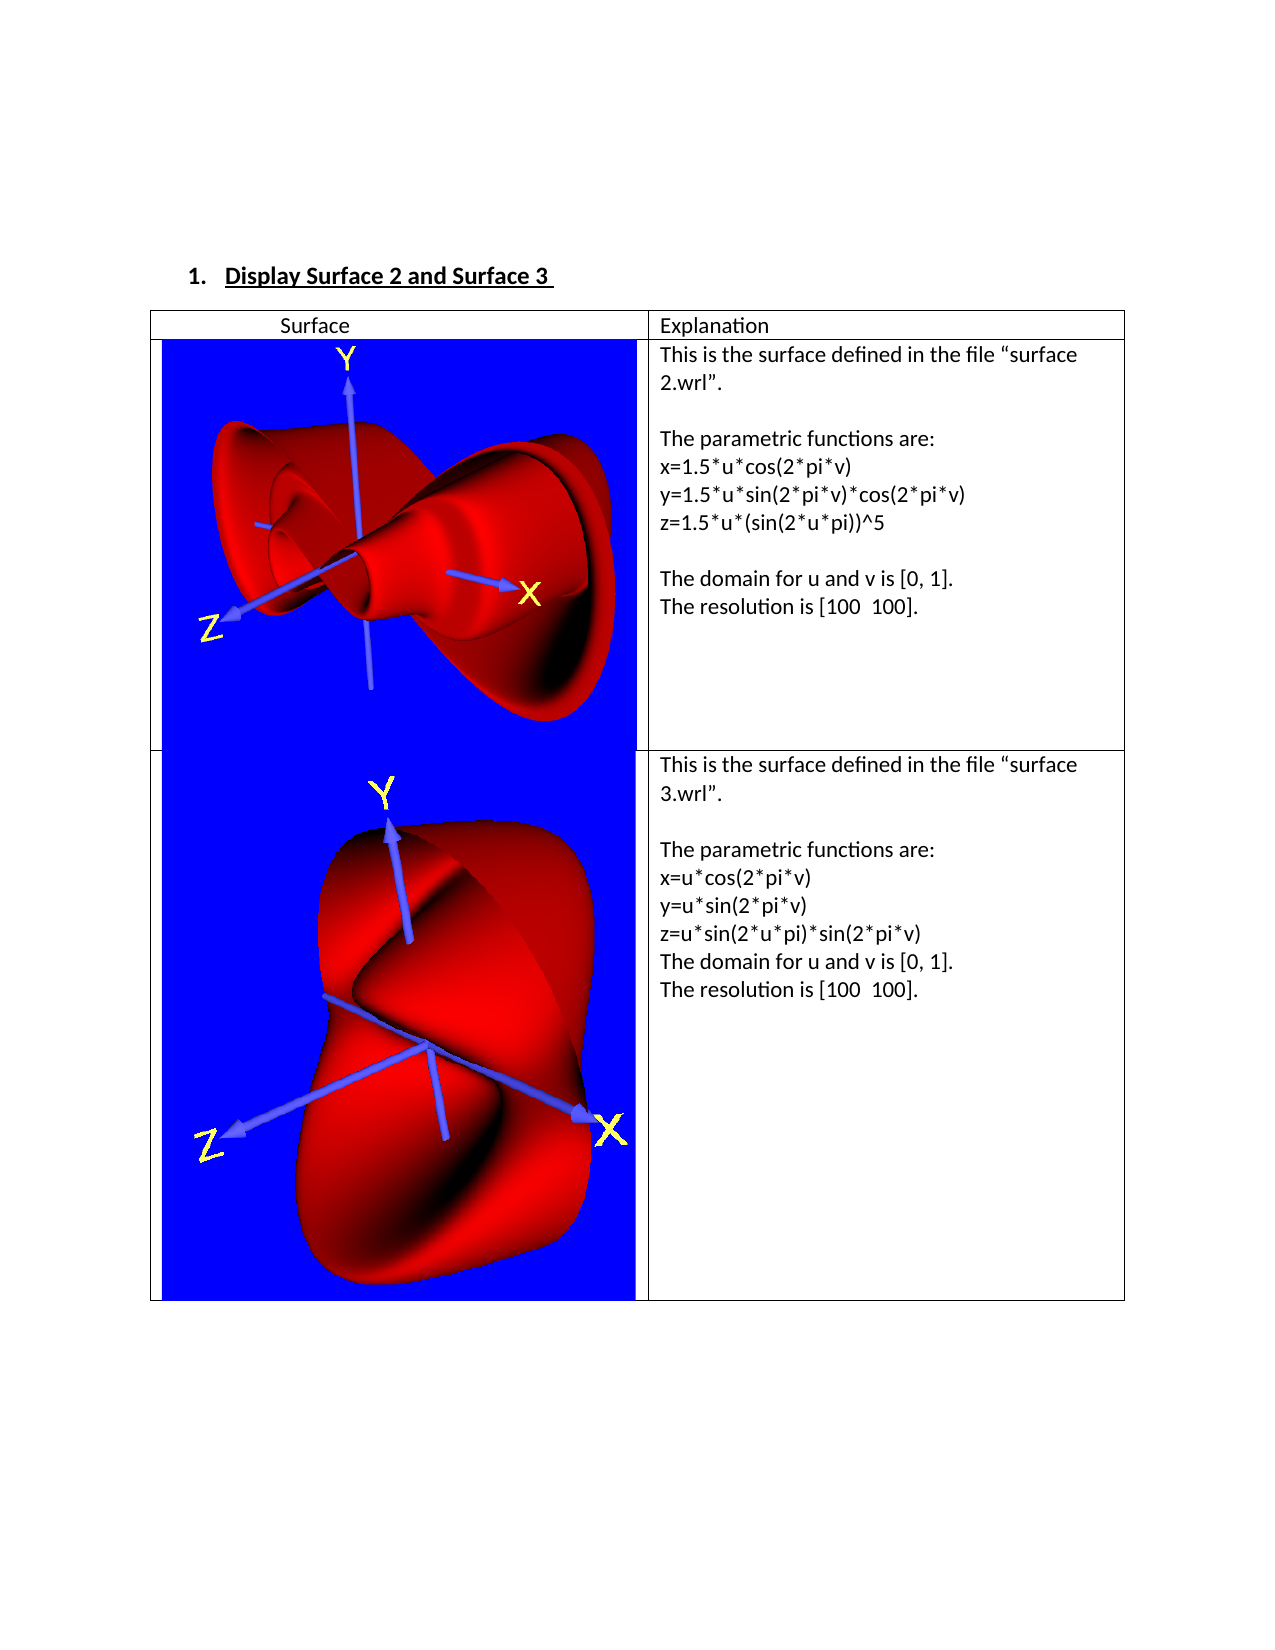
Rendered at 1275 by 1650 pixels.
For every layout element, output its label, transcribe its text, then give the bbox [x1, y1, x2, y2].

table_cell [151, 751, 161, 1300]
table_cell This is the surface defined in the file “surface 3.wrl”. The parametric functions are: x=u*cos(2*pi*v) y=u*sin(2*pi*v) z=u*sin(2*u*pi)*sin(2*pi*v) The domain for u and v is [0, 1]. The resolution is [100 100]. [649, 751, 1124, 1300]
picture [161, 339, 637, 1301]
table_cell [636, 751, 648, 1300]
table_header Surface [151, 311, 648, 339]
table_cell This is the surface defined in the file “surface 2.wrl”. The parametric functions are: x=1.5*u*cos(2*pi*v) y=1.5*u*sin(2*pi*v)*cos(2*pi*v) z=1.5*u*(sin(2*u*pi))^5 The domain for u and v is [0, 1]. The resolution is [100 100]. [649, 340, 1124, 749]
table_header Explanation [649, 311, 1124, 339]
list Display Surface 2 and Surface 3 [187, 260, 1125, 291]
table_cell [637, 340, 648, 749]
table_cell [151, 340, 161, 749]
